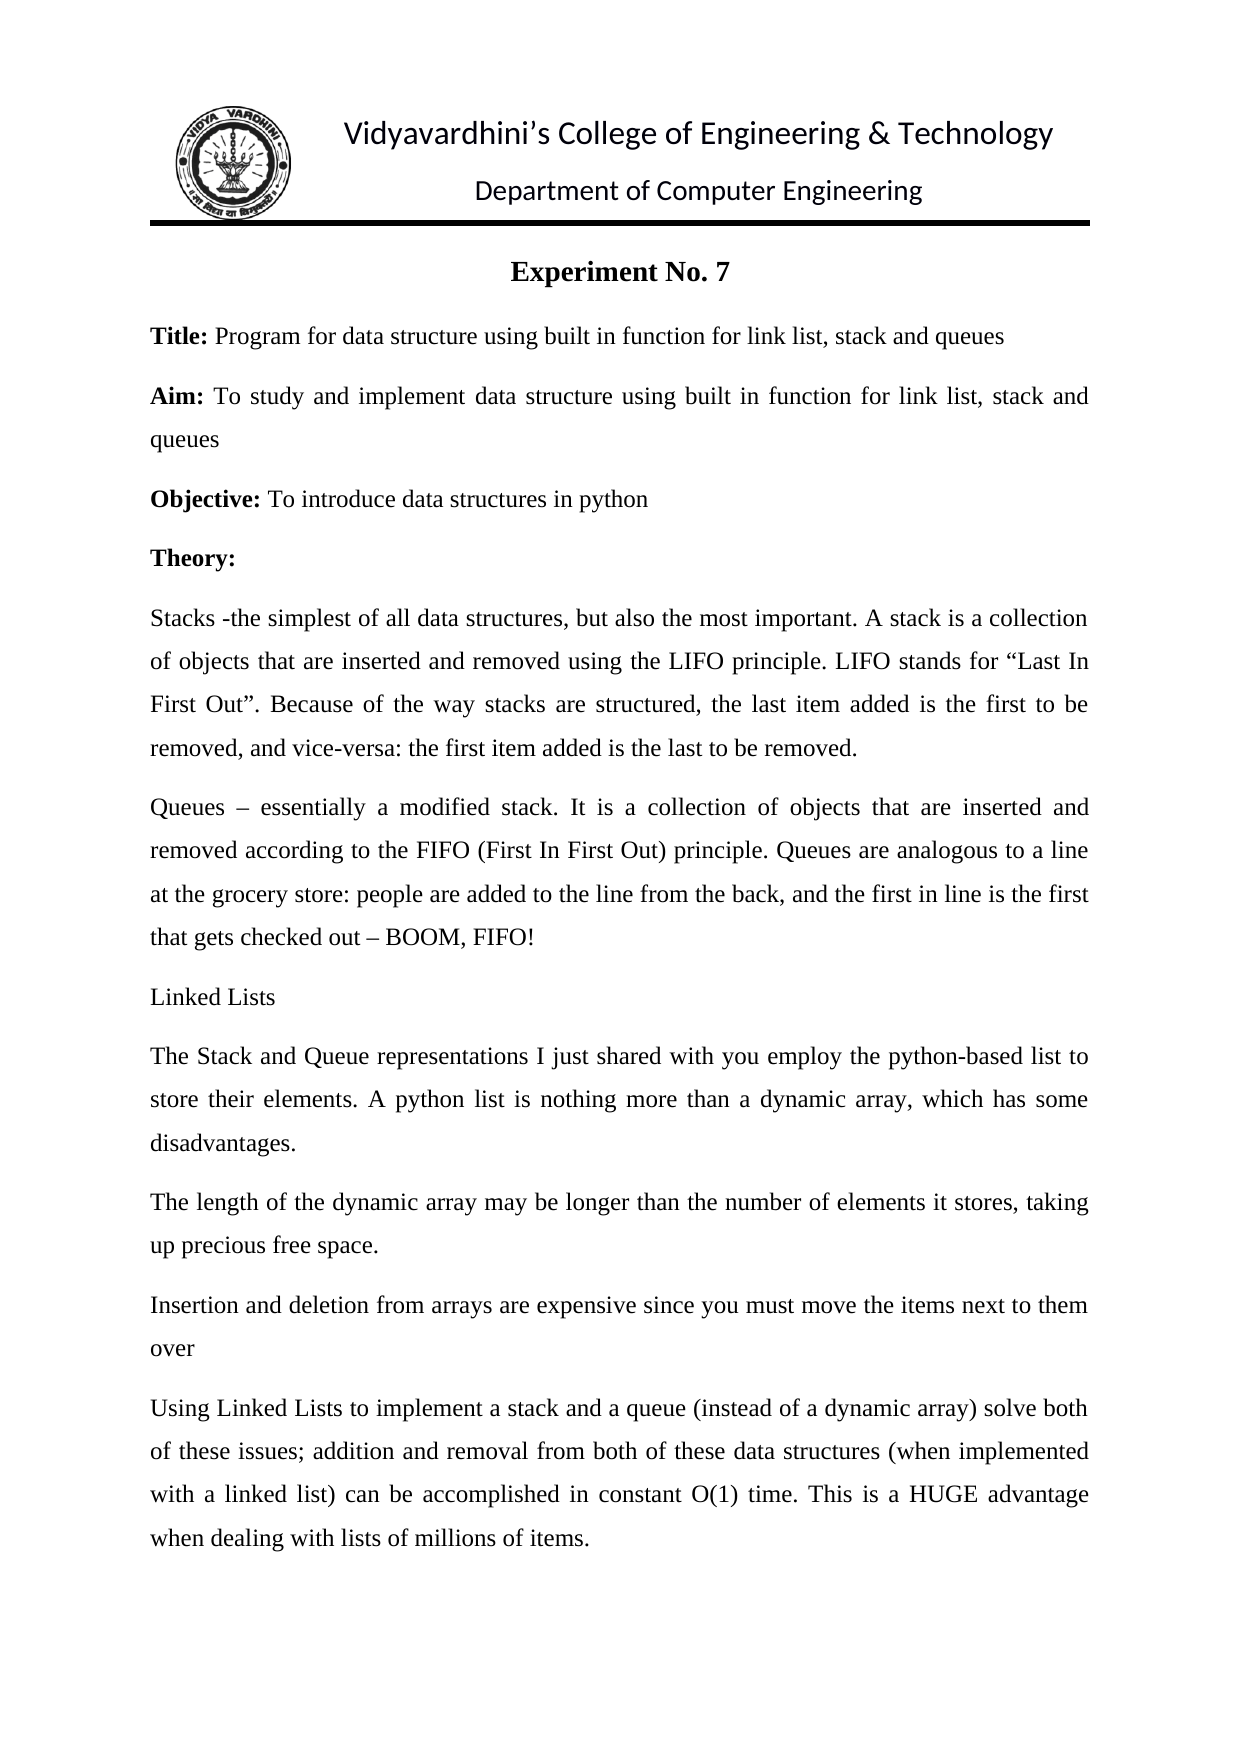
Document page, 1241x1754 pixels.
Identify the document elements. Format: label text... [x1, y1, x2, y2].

text The Stack and Queue representations I just shared with you employ the python-based list to store their elements. A python list is nothing more than a dynamic array, which has some disadvantages. [150, 1041, 1090, 1156]
text Theory: [150, 543, 1090, 572]
text Linked Lists [150, 982, 1090, 1010]
text The length of the dynamic array may be longer than the number of elements it stores, taking up precious free space. [150, 1187, 1090, 1259]
text Using Linked Lists to implement a stack and a queue (instead of a dynamic array) solve both of these issues; addition and removal from both of these data structures (when implemented with a linked list) can be accomplished in constant O(1) time. This is a HUGE advantage when dealing with lists of millions of items. [150, 1393, 1090, 1551]
text Queues – essentially a modified stack. It is a collection of objects that are inserted and removed according to the FIFO (First In First Out) principle. Queues are analogous to a line at the grocery store: people are added to the line from the back, and the first in line is the first that gets checked out – BOOM, FIFO! [150, 792, 1090, 951]
text Aim: To study and implement data structure using built in function for link list, stack and queues [150, 381, 1090, 453]
picture [173, 106, 292, 220]
text Insertion and deletion from arrays are expensive since you must move the items next to them over [150, 1290, 1090, 1362]
text Title: Program for data structure using built in function for link list, stack and queues [150, 321, 1090, 350]
text Experiment No. 7 [150, 254, 1090, 288]
text Stacks -the simplest of all data structures, but also the most important. A stack is a collection of objects that are inserted and removed using the LIFO principle. LIFO stands for “Last In First Out”. Because of the way stacks are structured, the last item added is the first to be removed, and vice-versa: the first item added is the last to be removed. [150, 603, 1090, 761]
text Objective: To introduce data structures in python [150, 484, 1090, 512]
